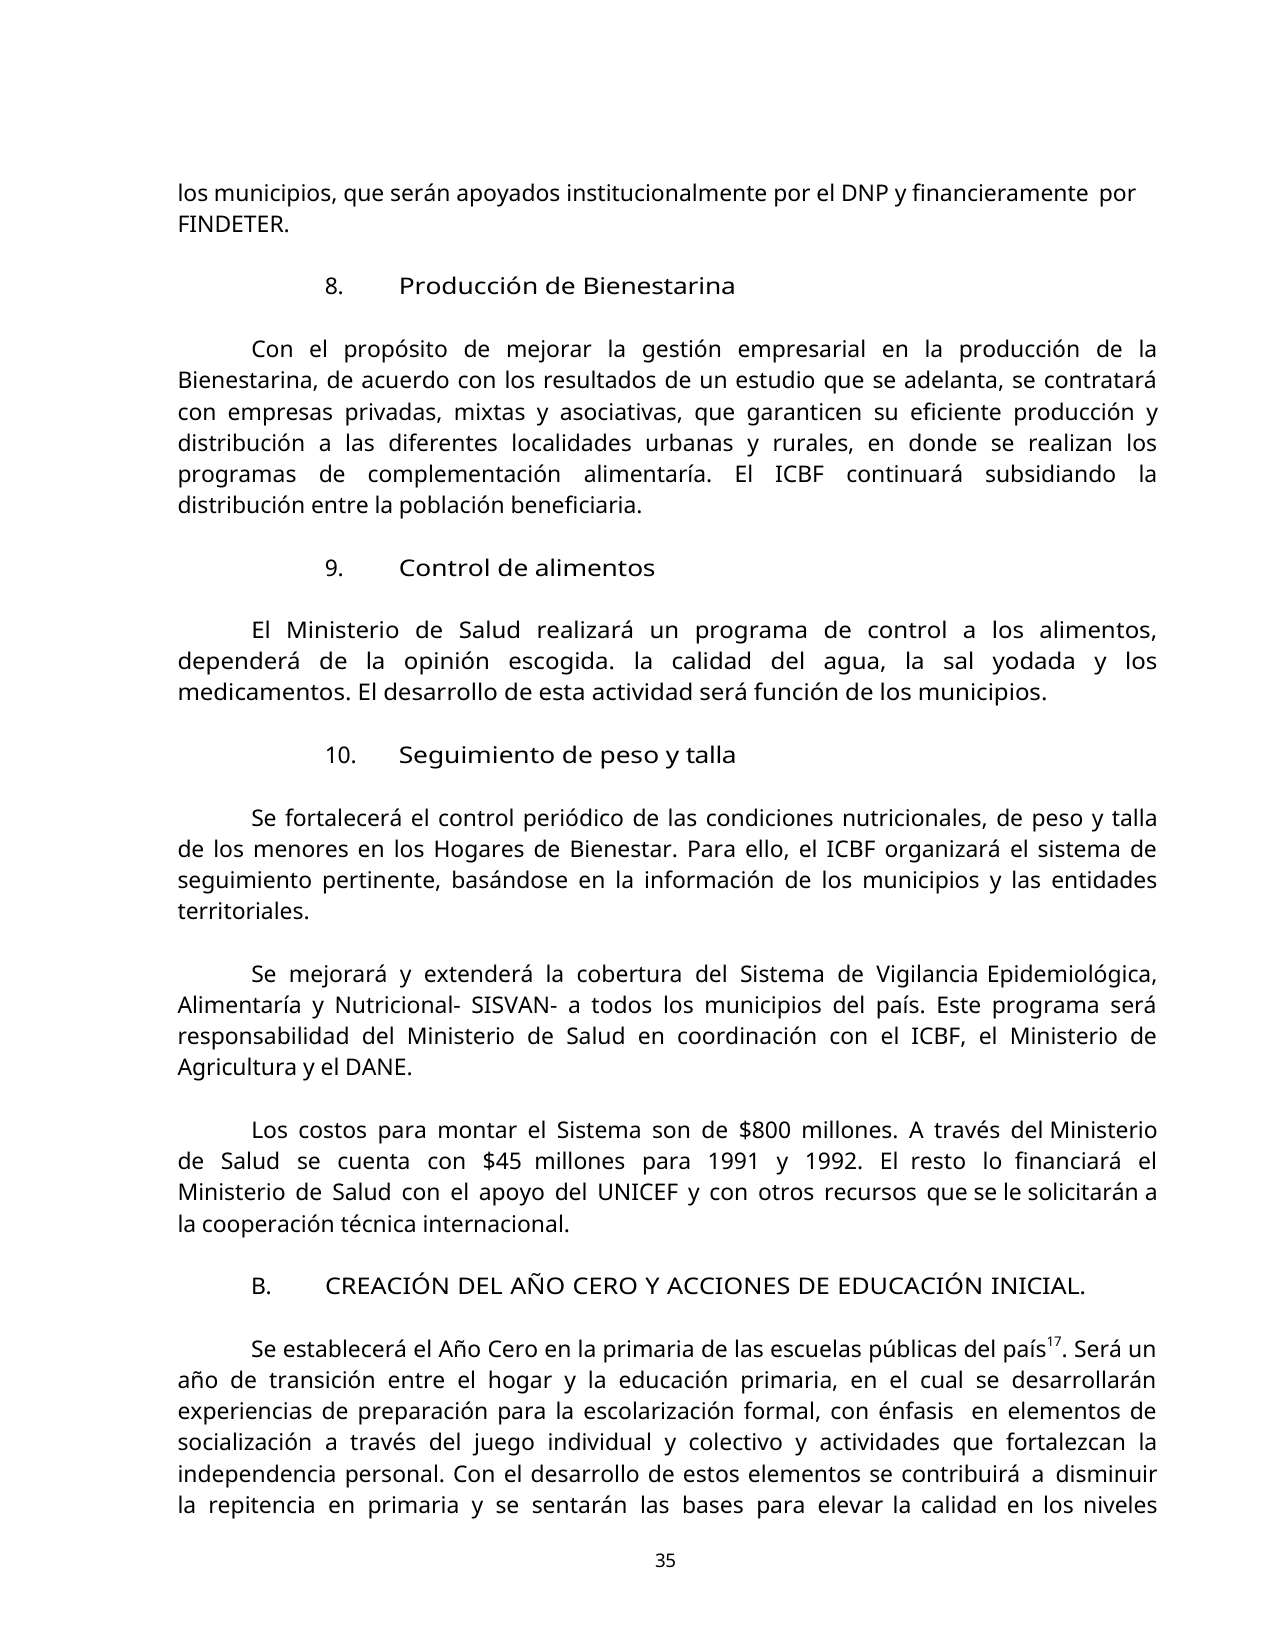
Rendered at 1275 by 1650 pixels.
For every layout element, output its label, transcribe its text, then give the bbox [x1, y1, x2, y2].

list Seguimiento de peso y talla [324, 739, 1227, 770]
text Los costos para montar el Sistema son de $800 millones. A través del Ministerio de Salud se cuenta con $45 millones para 1991 y 1992. El resto lo financiará el Ministerio de Salud con el apoyo del UNICEF y con otros recursos que se le solicitarán a la cooperación técnica internacional. [177, 1114, 1158, 1239]
list Control de alimentos [324, 552, 1227, 583]
list CREACIÓN DEL AÑO CERO Y ACCIONES DE EDUCACIÓN INICIAL. [251, 1270, 1227, 1301]
text los municipios, que serán apoyados institucionalmente por el DNP y financieramente por FINDETER. [177, 177, 1166, 239]
text El Ministerio de Salud realizará un programa de control a los alimentos, dependerá de la opinión escogida. la calidad del agua, la sal yodada y los medicamentos. El desarrollo de esta actividad será función de los municipios. [177, 614, 1158, 707]
text Con el propósito de mejorar la gestión empresarial en la producción de la Bienestarina, de acuerdo con los resultados de un estudio que se adelanta, se contratará con empresas privadas, mixtas y asociativas, que garanticen su eficiente producción y distribución a las diferentes localidades urbanas y rurales, en donde se realizan los programas de complementación alimentaría. El ICBF continuará subsidiando la distribución entre la población beneficiaria. [177, 333, 1157, 520]
text Se mejorará y extenderá la cobertura del Sistema de Vigilancia Epidemiológica, Alimentaría y Nutricional- SISVAN- a todos los municipios del país. Este programa será responsabilidad del Ministerio de Salud en coordinación con el ICBF, el Ministerio de Agricultura y el DANE. [177, 957, 1157, 1082]
list Producción de Bienestarina [324, 270, 1227, 302]
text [177, 1332, 1157, 1520]
text Se fortalecerá el control periódico de las condiciones nutricionales, de peso y talla de los menores en los Hogares de Bienestar. Para ello, el ICBF organizará el sistema de seguimiento pertinente, basándose en la información de los municipios y las entidades territoriales. [177, 801, 1158, 926]
